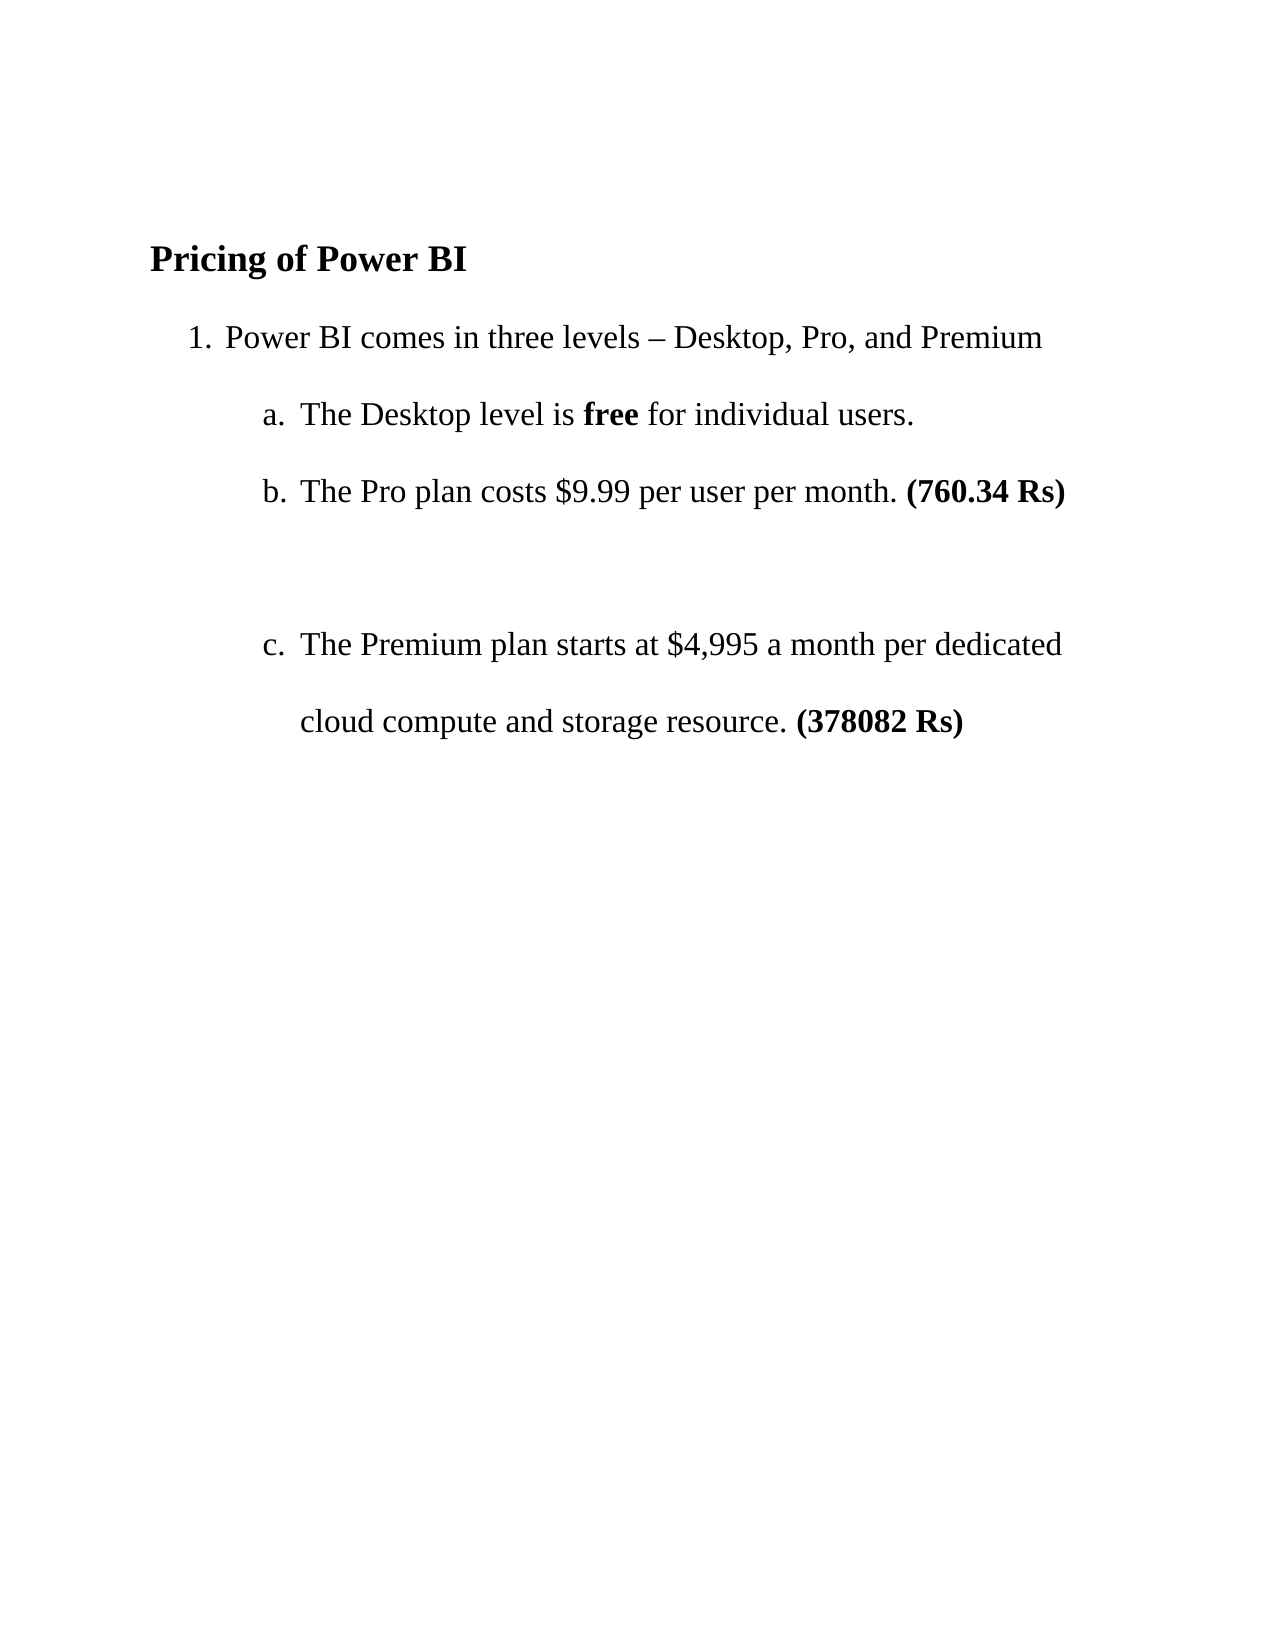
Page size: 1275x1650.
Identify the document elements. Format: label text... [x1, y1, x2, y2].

list Power BI comes in three levels – Desktop, Pro, and Premium [187, 318, 1125, 356]
list The Premium plan starts at $4,995 a month per dedicated cloud compute and storage resource. (378082 Rs) [262, 624, 1125, 739]
list The Desktop level is free for individual users. [262, 394, 1125, 433]
list The Pro plan costs $9.99 per user per month. (760.34 Rs) [262, 471, 1125, 586]
text Pricing of Power BI [150, 236, 1125, 279]
